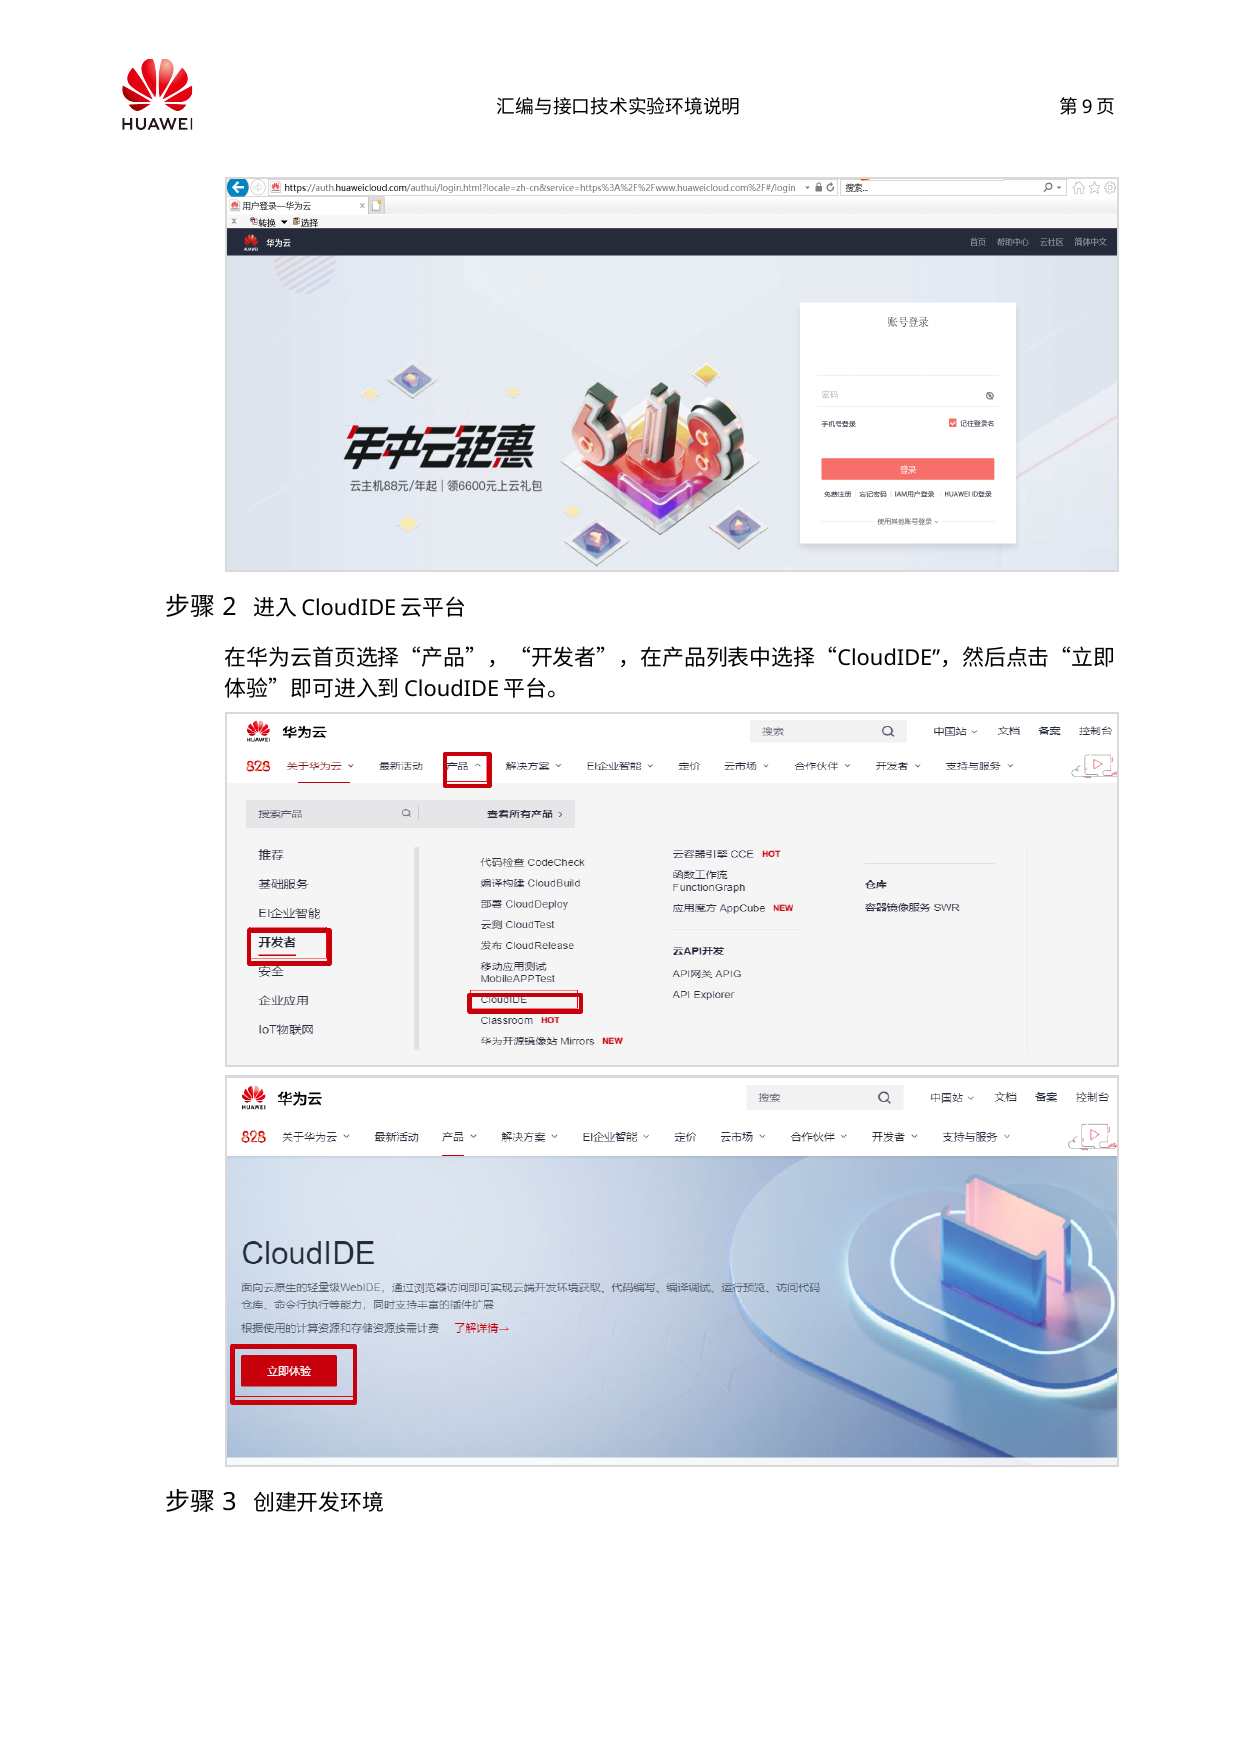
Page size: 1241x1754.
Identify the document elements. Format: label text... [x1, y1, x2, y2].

picture [233, 185, 243, 192]
text 进入CloudIDE云平台 [236, 589, 1122, 623]
picture [227, 1078, 1117, 1465]
text 在华为云首页选择“产品”，“开发者”，在产品列表中选择“CloudIDE”，然后点击“立即体验”即可进入到CloudIDE平台。 [224, 640, 1122, 703]
text 创建开发环境 [236, 1484, 1122, 1518]
picture [227, 714, 1117, 1065]
picture [122, 59, 193, 130]
picture [227, 179, 1117, 570]
